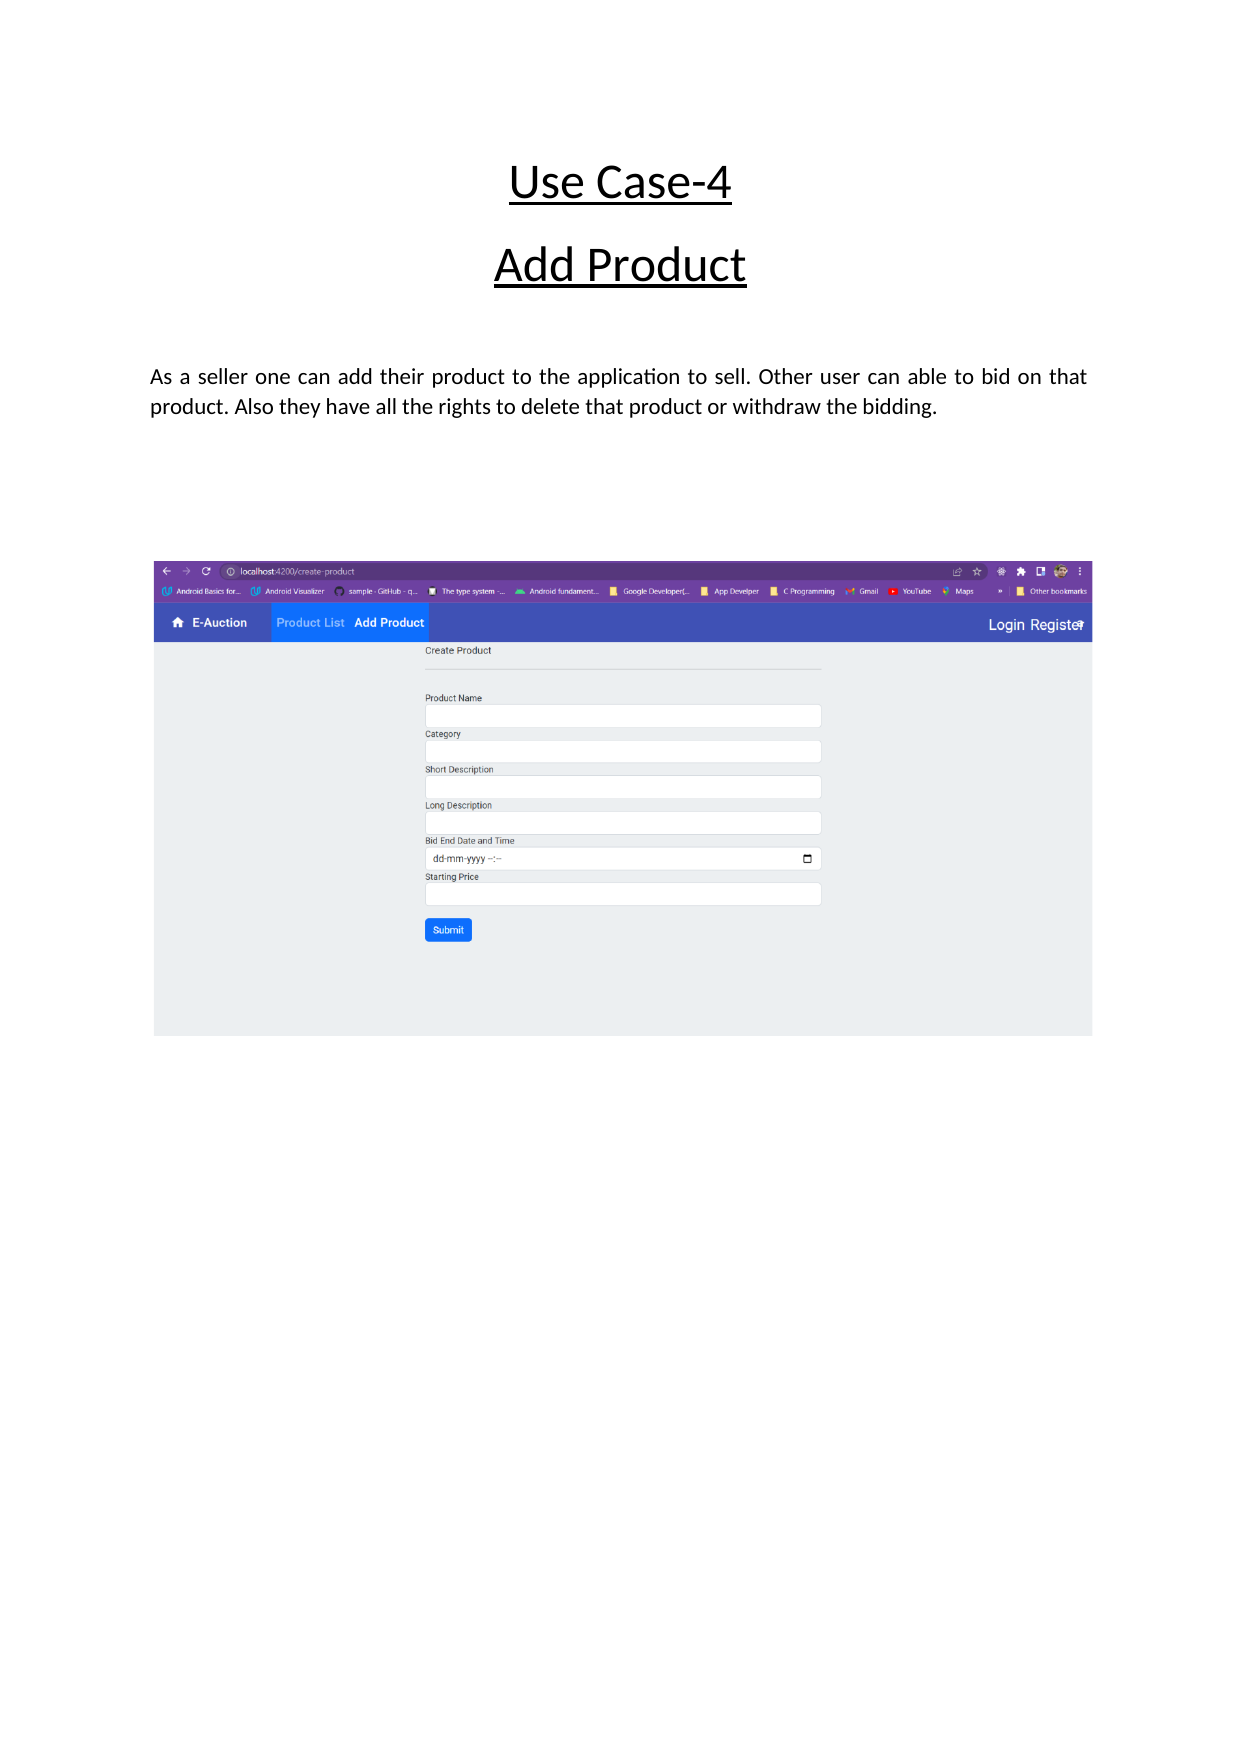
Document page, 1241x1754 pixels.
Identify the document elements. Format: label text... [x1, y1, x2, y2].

text Use Case-4 [150, 150, 1090, 211]
picture [153, 561, 1093, 1036]
text As a seller one can add their product to the application to sell. Other user can able to bid on that product. Also they have all the rights to delete that product or withdraw the bidding. [150, 362, 1090, 420]
text Add Product [150, 232, 1090, 293]
